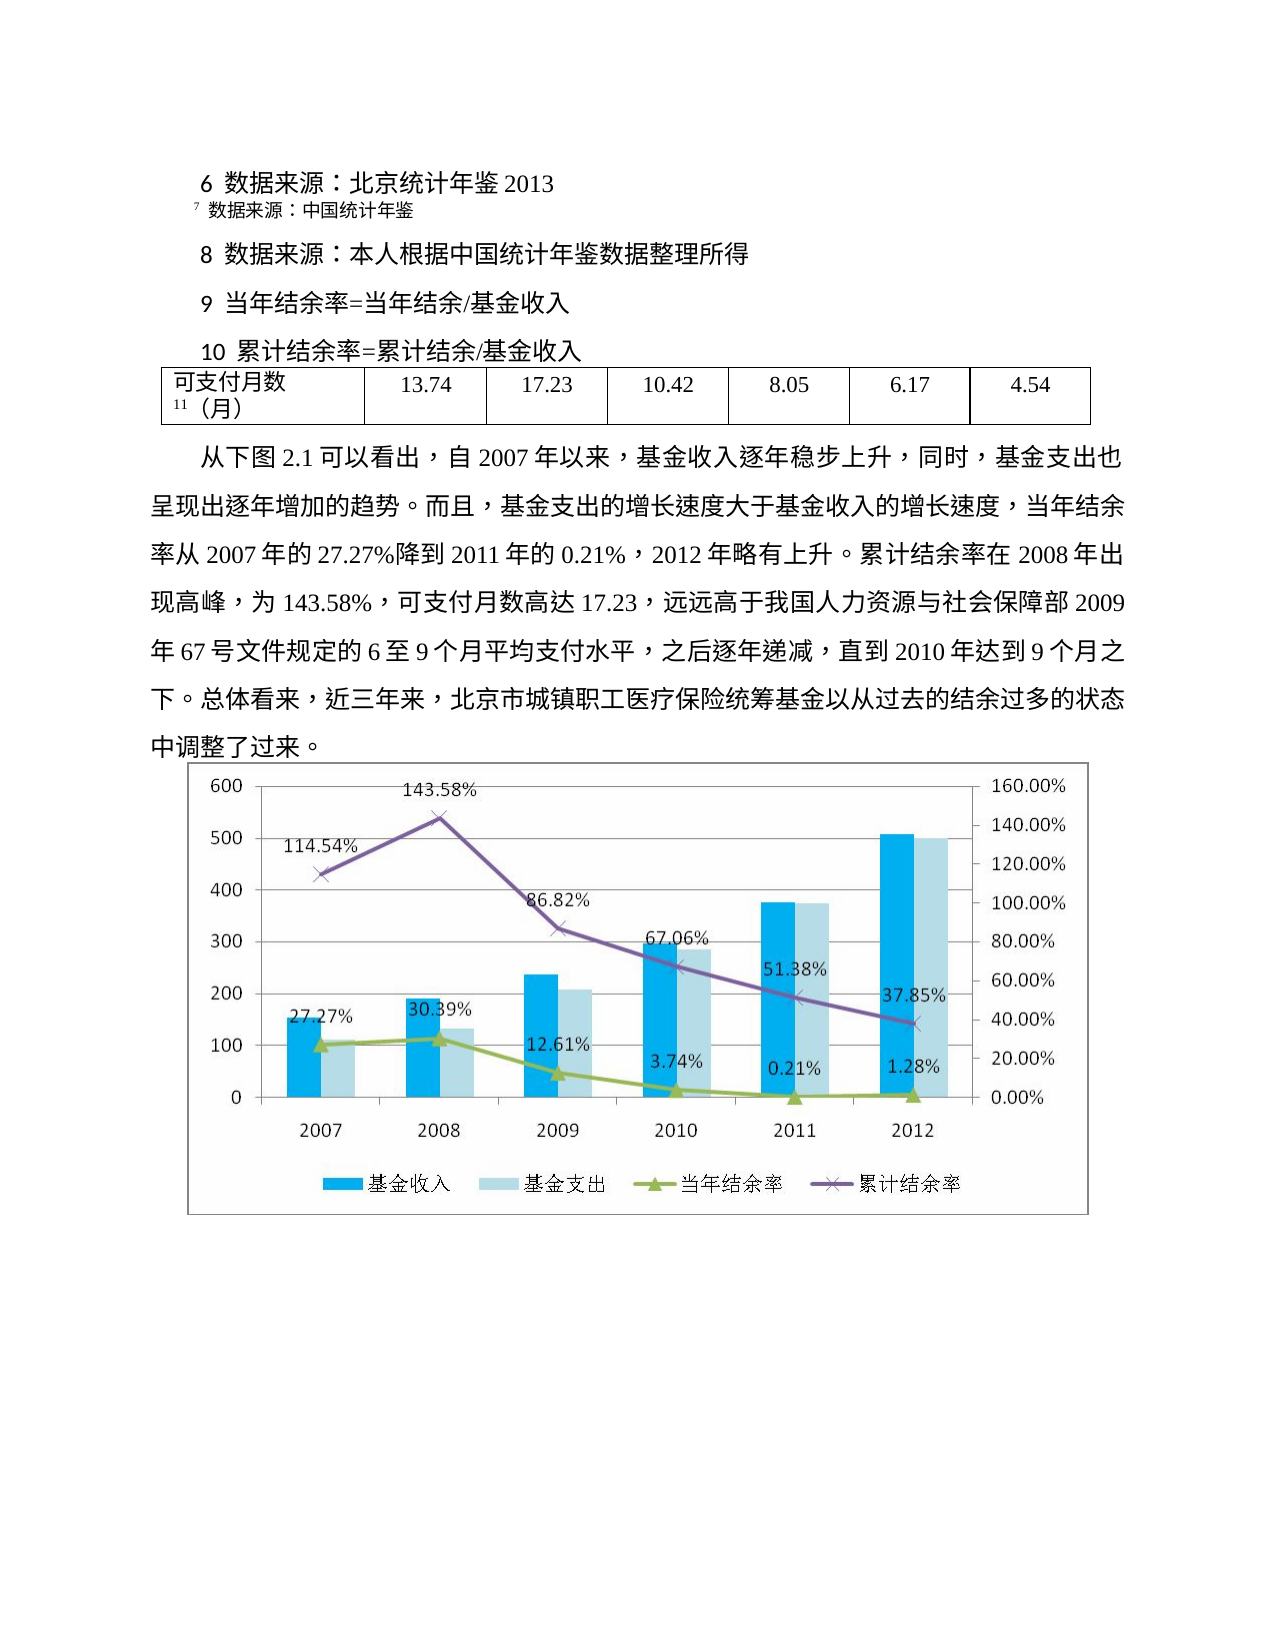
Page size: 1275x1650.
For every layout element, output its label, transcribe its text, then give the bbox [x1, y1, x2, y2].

table_header 13.74 [365, 368, 486, 423]
text 8 数据来源：本人根据中国统计年鉴数据整理所得 [150, 222, 1125, 270]
text 7 数据来源：中国统计年鉴 [194, 198, 1125, 222]
text 10 累计结余率=累计结余/基金收入 [150, 318, 1125, 367]
table_header 可支付月数11（月） [162, 368, 364, 423]
table_header 17.23 [487, 368, 607, 423]
table_header 4.54 [971, 368, 1090, 423]
text 6 数据来源：北京统计年鉴2013 [150, 150, 1125, 198]
table_header 8.05 [729, 368, 849, 423]
text 9 当年结余率=当年结余/基金收入 [150, 270, 1125, 318]
table_header 10.42 [608, 368, 728, 423]
table_header 6.17 [850, 368, 969, 423]
picture [186, 762, 1089, 1215]
